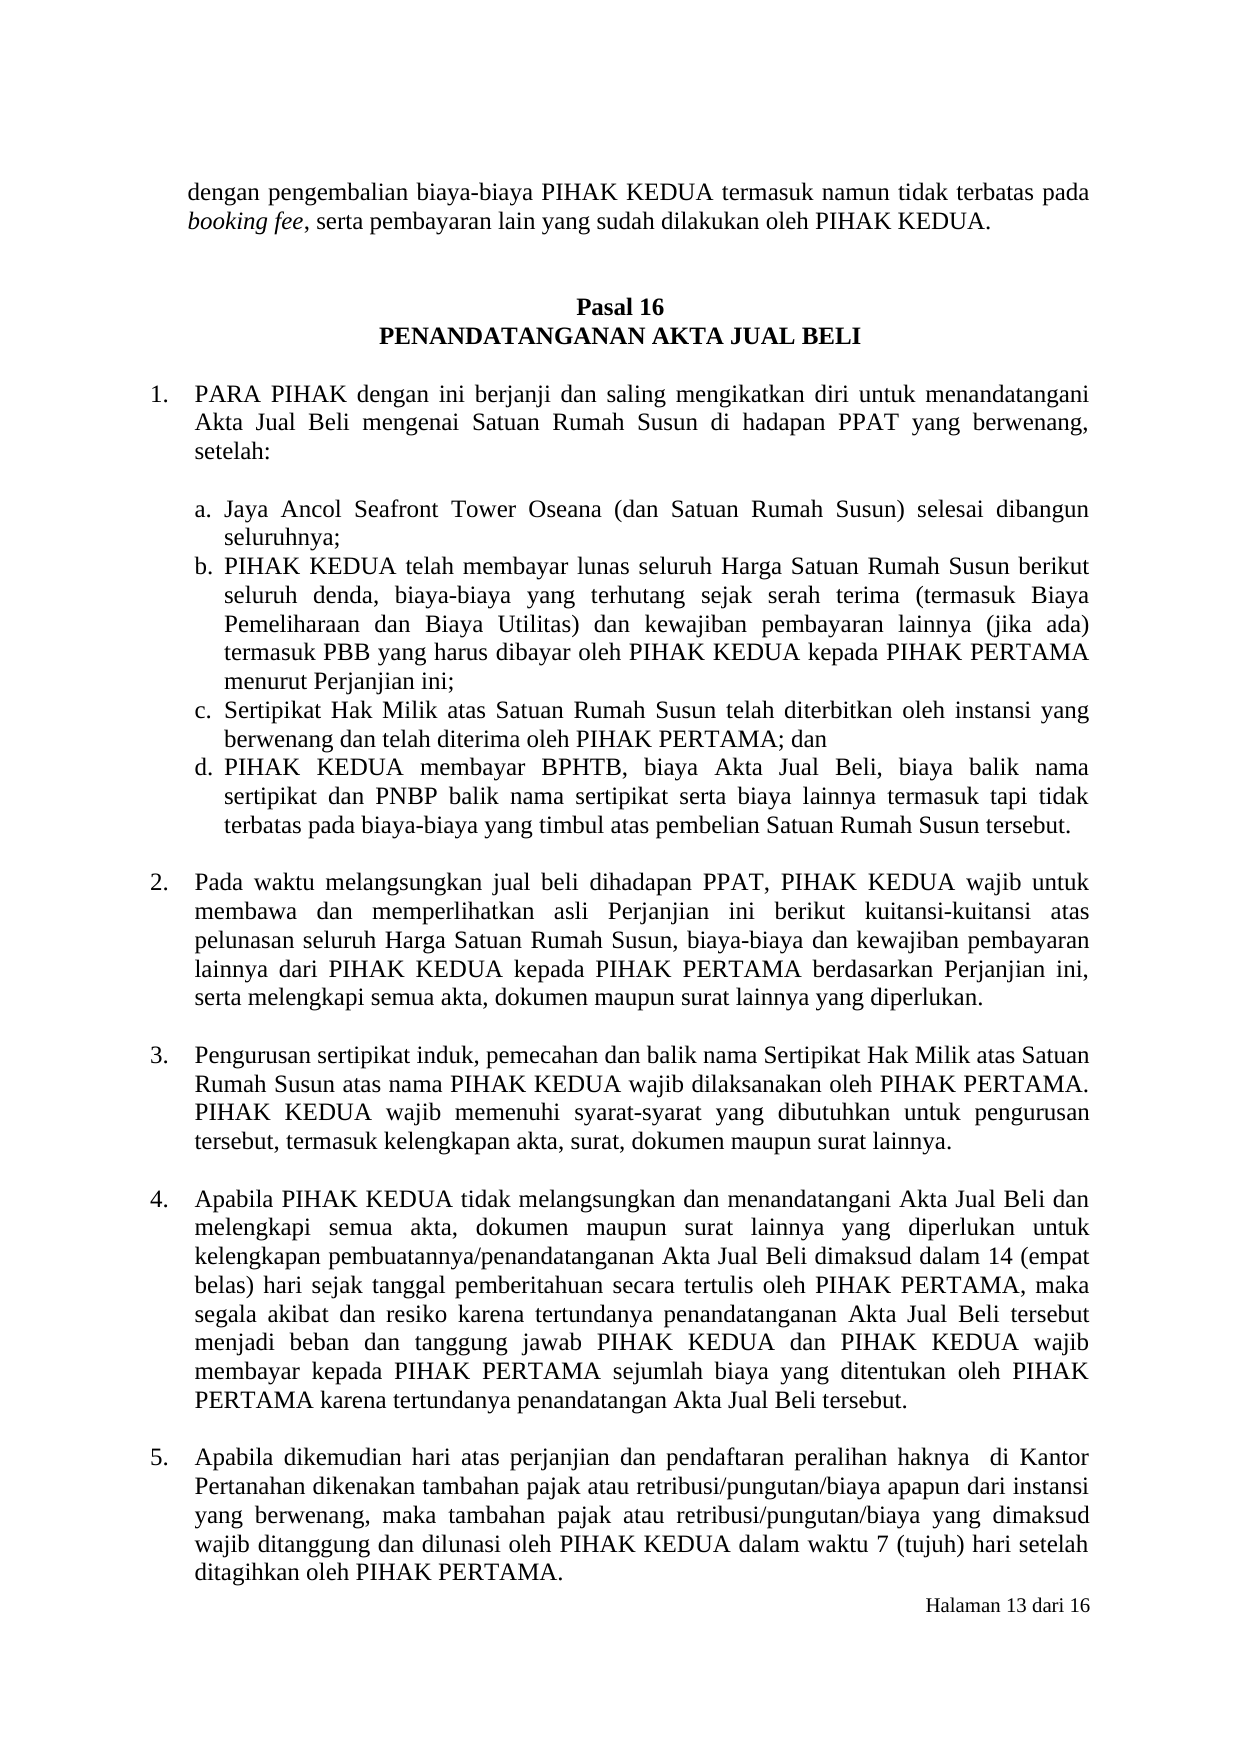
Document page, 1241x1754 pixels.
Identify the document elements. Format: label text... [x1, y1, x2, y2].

list Pengurusan sertipikat induk, pemecahan dan balik nama Sertipikat Hak Milik atas Satuan Rumah Susun atas nama PIHAK KEDUA wajib dilaksanakan oleh PIHAK PERTAMA. PIHAK KEDUA wajib memenuhi syarat-syarat yang dibutuhkan untuk pengurusan tersebut, termasuk kelengkapan akta, surat, dokumen maupun surat lainnya. [150, 1040, 1090, 1155]
list PARA PIHAK dengan ini berjanji dan saling mengikatkan diri untuk menandatangani Akta Jual Beli mengenai Satuan Rumah Susun di hadapan PPAT yang berwenang, setelah: [150, 379, 1090, 465]
list PIHAK KEDUA membayar BPHTB, biaya Akta Jual Beli, biaya balik nama sertipikat dan PNBP balik nama sertipikat serta biaya lainnya termasuk tapi tidak terbatas pada biaya-biaya yang timbul atas pembelian Satuan Rumah Susun tersebut. [194, 752, 1090, 839]
list Jaya Ancol Seafront Tower Oseana (dan Satuan Rumah Susun) selesai dibangun seluruhnya; [194, 494, 1090, 551]
list Pada waktu melangsungkan jual beli dihadapan PPAT, PIHAK KEDUA wajib untuk membawa dan memperlihatkan asli Perjanjian ini berikut kuitansi-kuitansi atas pelunasan seluruh Harga Satuan Rumah Susun, biaya-biaya dan kewajiban pembayaran lainnya dari PIHAK KEDUA kepada PIHAK PERTAMA berdasarkan Perjanjian ini, serta melengkapi semua akta, dokumen maupun surat lainnya yang diperlukan. [150, 867, 1090, 1011]
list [150, 177, 1090, 235]
list Sertipikat Hak Milik atas Satuan Rumah Susun telah diterbitkan oleh instansi yang berwenang dan telah diterima oleh PIHAK PERTAMA; dan [194, 695, 1090, 752]
text Pasal 16 [150, 292, 1090, 321]
list Apabila PIHAK KEDUA tidak melangsungkan dan menandatangani Akta Jual Beli dan melengkapi semua akta, dokumen maupun surat lainnya yang diperlukan untuk kelengkapan pembuatannya/penandatanganan Akta Jual Beli dimaksud dalam 14 (empat belas) hari sejak tanggal pemberitahuan secara tertulis oleh PIHAK PERTAMA, maka segala akibat dan resiko karena tertundanya penandatanganan Akta Jual Beli tersebut menjadi beban dan tanggung jawab PIHAK KEDUA dan PIHAK KEDUA wajib membayar kepada PIHAK PERTAMA sejumlah biaya yang ditentukan oleh PIHAK PERTAMA karena tertundanya penandatangan Akta Jual Beli tersebut. [150, 1184, 1090, 1414]
list PIHAK KEDUA telah membayar lunas seluruh Harga Satuan Rumah Susun berikut seluruh denda, biaya-biaya yang terhutang sejak serah terima (termasuk Biaya Pemeliharaan dan Biaya Utilitas) dan kewajiban pembayaran lainnya (jika ada) termasuk PBB yang harus dibayar oleh PIHAK KEDUA kepada PIHAK PERTAMA menurut Perjanjian ini; [194, 551, 1090, 695]
text PENANDATANGANAN AKTA JUAL BELI [150, 321, 1090, 350]
list Apabila dikemudian hari atas perjanjian dan pendaftaran peralihan haknya di Kantor Pertanahan dikenakan tambahan pajak atau retribusi/pungutan/biaya apapun dari instansi yang berwenang, maka tambahan pajak atau retribusi/pungutan/biaya yang dimaksud wajib ditanggung dan dilunasi oleh PIHAK KEDUA dalam waktu 7 (tujuh) hari setelah ditagihkan oleh PIHAK PERTAMA. [150, 1442, 1090, 1586]
